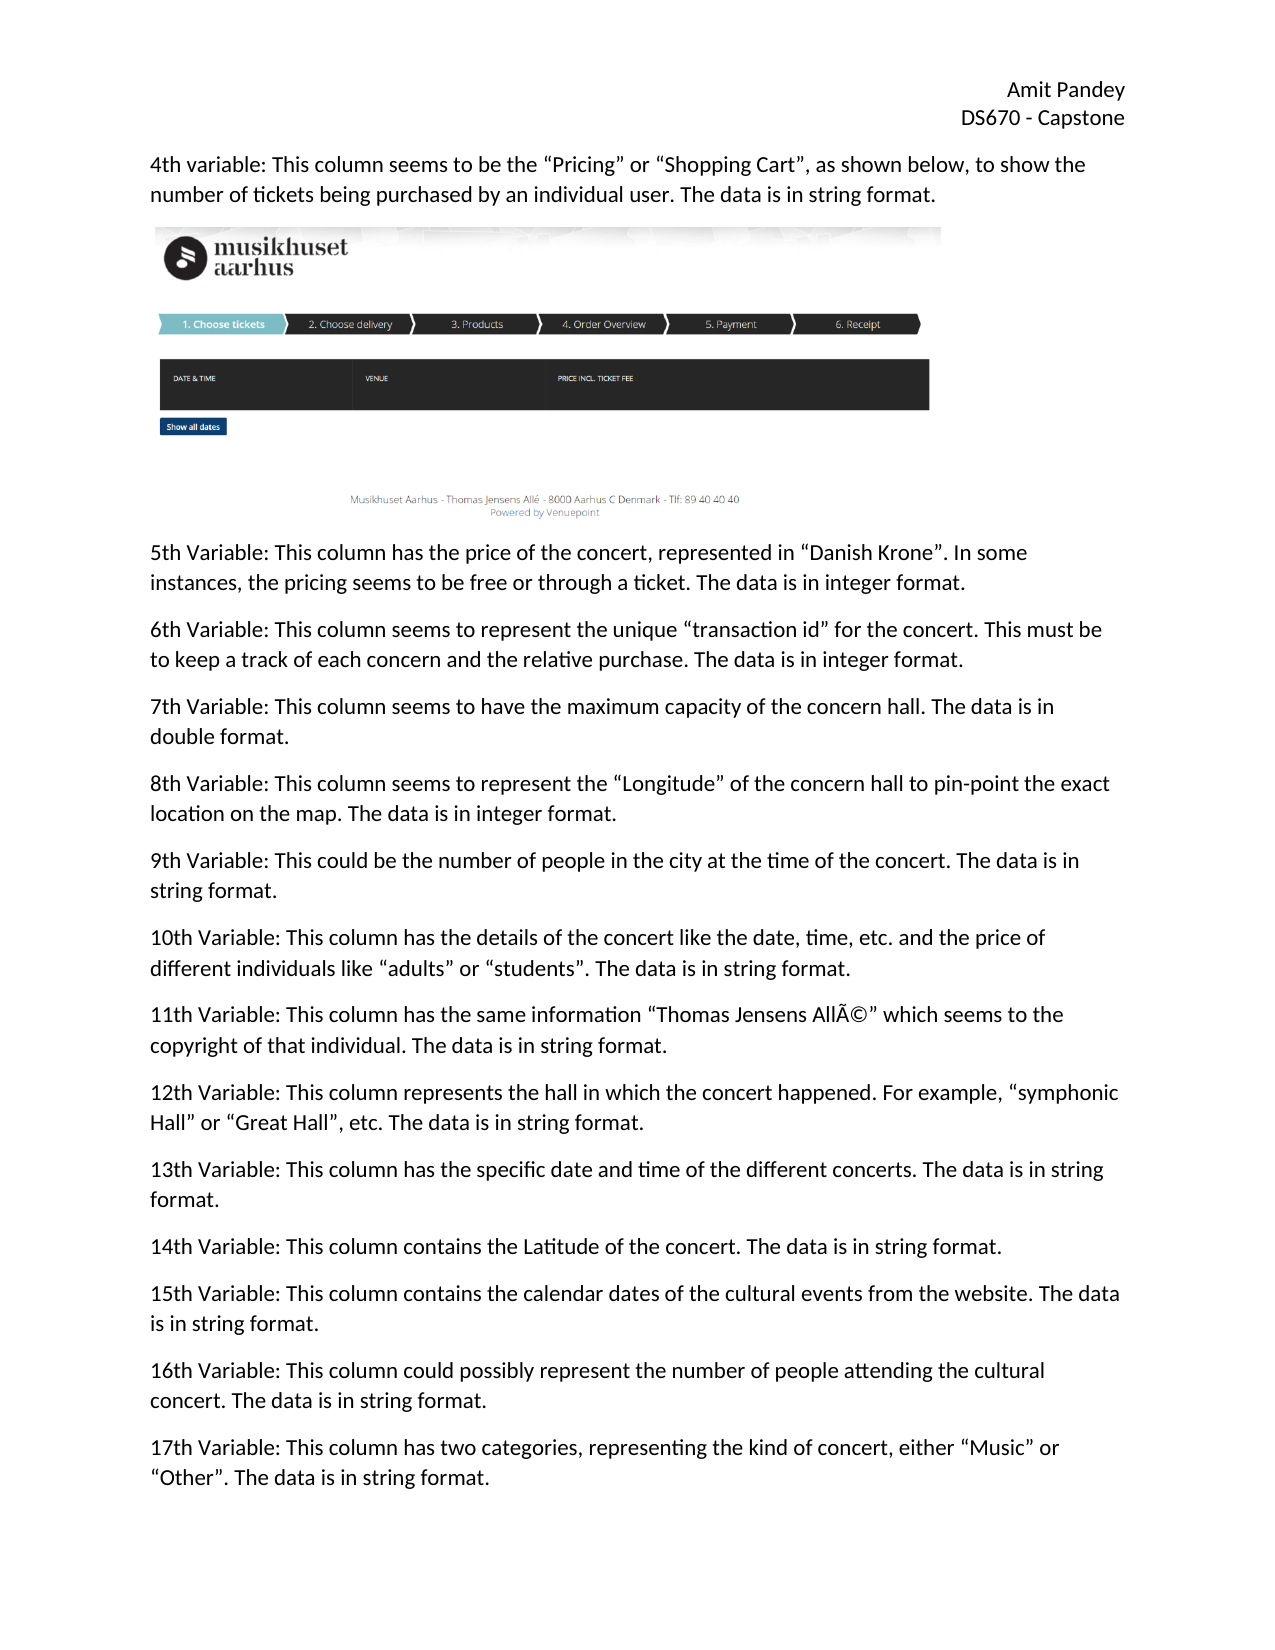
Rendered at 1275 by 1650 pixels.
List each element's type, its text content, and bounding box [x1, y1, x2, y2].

text 8th Variable: This column seems to represent the “Longitude” of the concern hall to pin-point the exact location on the map. The data is in integer format. [150, 769, 1125, 827]
text 10th Variable: This column has the details of the concert like the date, time, etc. and the price of different individuals like “adults” or “students”. The data is in string format. [150, 923, 1125, 982]
text 4th variable: This column seems to be the “Pricing” or “Shopping Cart”, as shown below, to show the number of tickets being purchased by an individual user. The data is in string format. [150, 150, 1125, 208]
text 11th Variable: This column has the same information “Thomas Jensens AllÃ©” which seems to the copyright of that individual. The data is in string format. [150, 1001, 1125, 1059]
text 7th Variable: This column seems to have the maximum capacity of the concern hall. The data is in double format. [150, 692, 1125, 750]
text 9th Variable: This could be the number of people in the city at the time of the concert. The data is in string format. [150, 846, 1125, 904]
text 12th Variable: This column represents the hall in which the concert happened. For example, “symphonic Hall” or “Great Hall”, etc. The data is in string format. [150, 1078, 1125, 1136]
text 16th Variable: This column could possibly represent the number of people attending the cultural concert. The data is in string format. [150, 1356, 1125, 1414]
text 13th Variable: This column has the specific date and time of the different concerts. The data is in string format. [150, 1155, 1125, 1213]
text 17th Variable: This column has two categories, representing the kind of concert, either “Music” or “Other”. The data is in string format. [150, 1433, 1125, 1491]
text 14th Variable: This column contains the Latitude of the concert. The data is in string format. [150, 1232, 1125, 1260]
text 5th Variable: This column has the price of the concert, represented in “Danish Krone”. In some instances, the pricing seems to be free or through a ticket. The data is in integer format. [150, 538, 1125, 596]
text 15th Variable: This column contains the calendar dates of the cultural events from the website. The data is in string format. [150, 1279, 1125, 1337]
text 6th Variable: This column seems to represent the unique “transaction id” for the concert. This must be to keep a track of each concern and the relative purchase. The data is in integer format. [150, 615, 1125, 673]
picture [155, 227, 942, 520]
